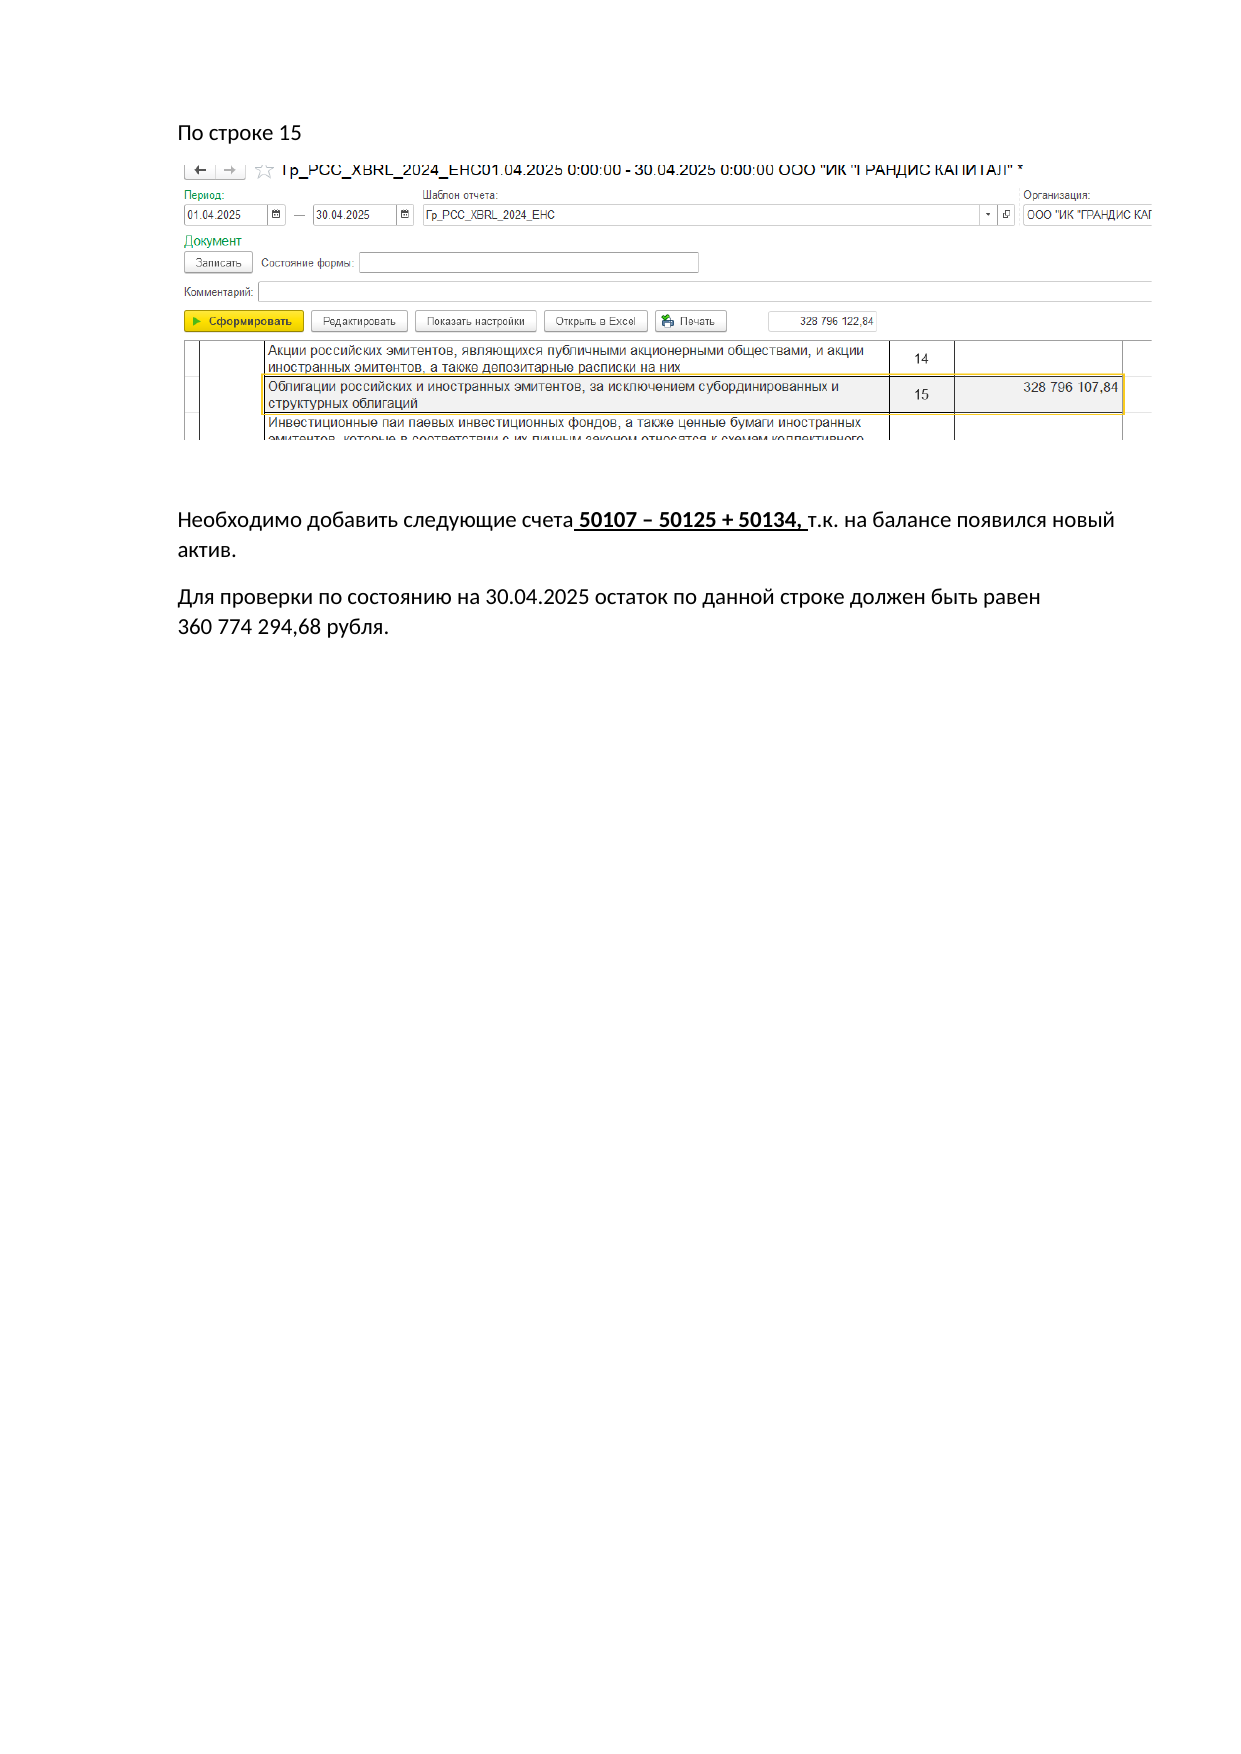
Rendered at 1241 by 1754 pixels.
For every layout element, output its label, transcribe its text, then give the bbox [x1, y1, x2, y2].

picture [177, 165, 1152, 440]
text Необходимо добавить следующие счета 50107 – 50125 + 50134, т.к. на балансе появился новый актив. [177, 505, 1152, 563]
text Для проверки по состоянию на 30.04.2025 остаток по данной строке должен быть равен 360 774 294,68 рубля. [177, 582, 1152, 640]
text По строке 15 [177, 118, 1152, 146]
